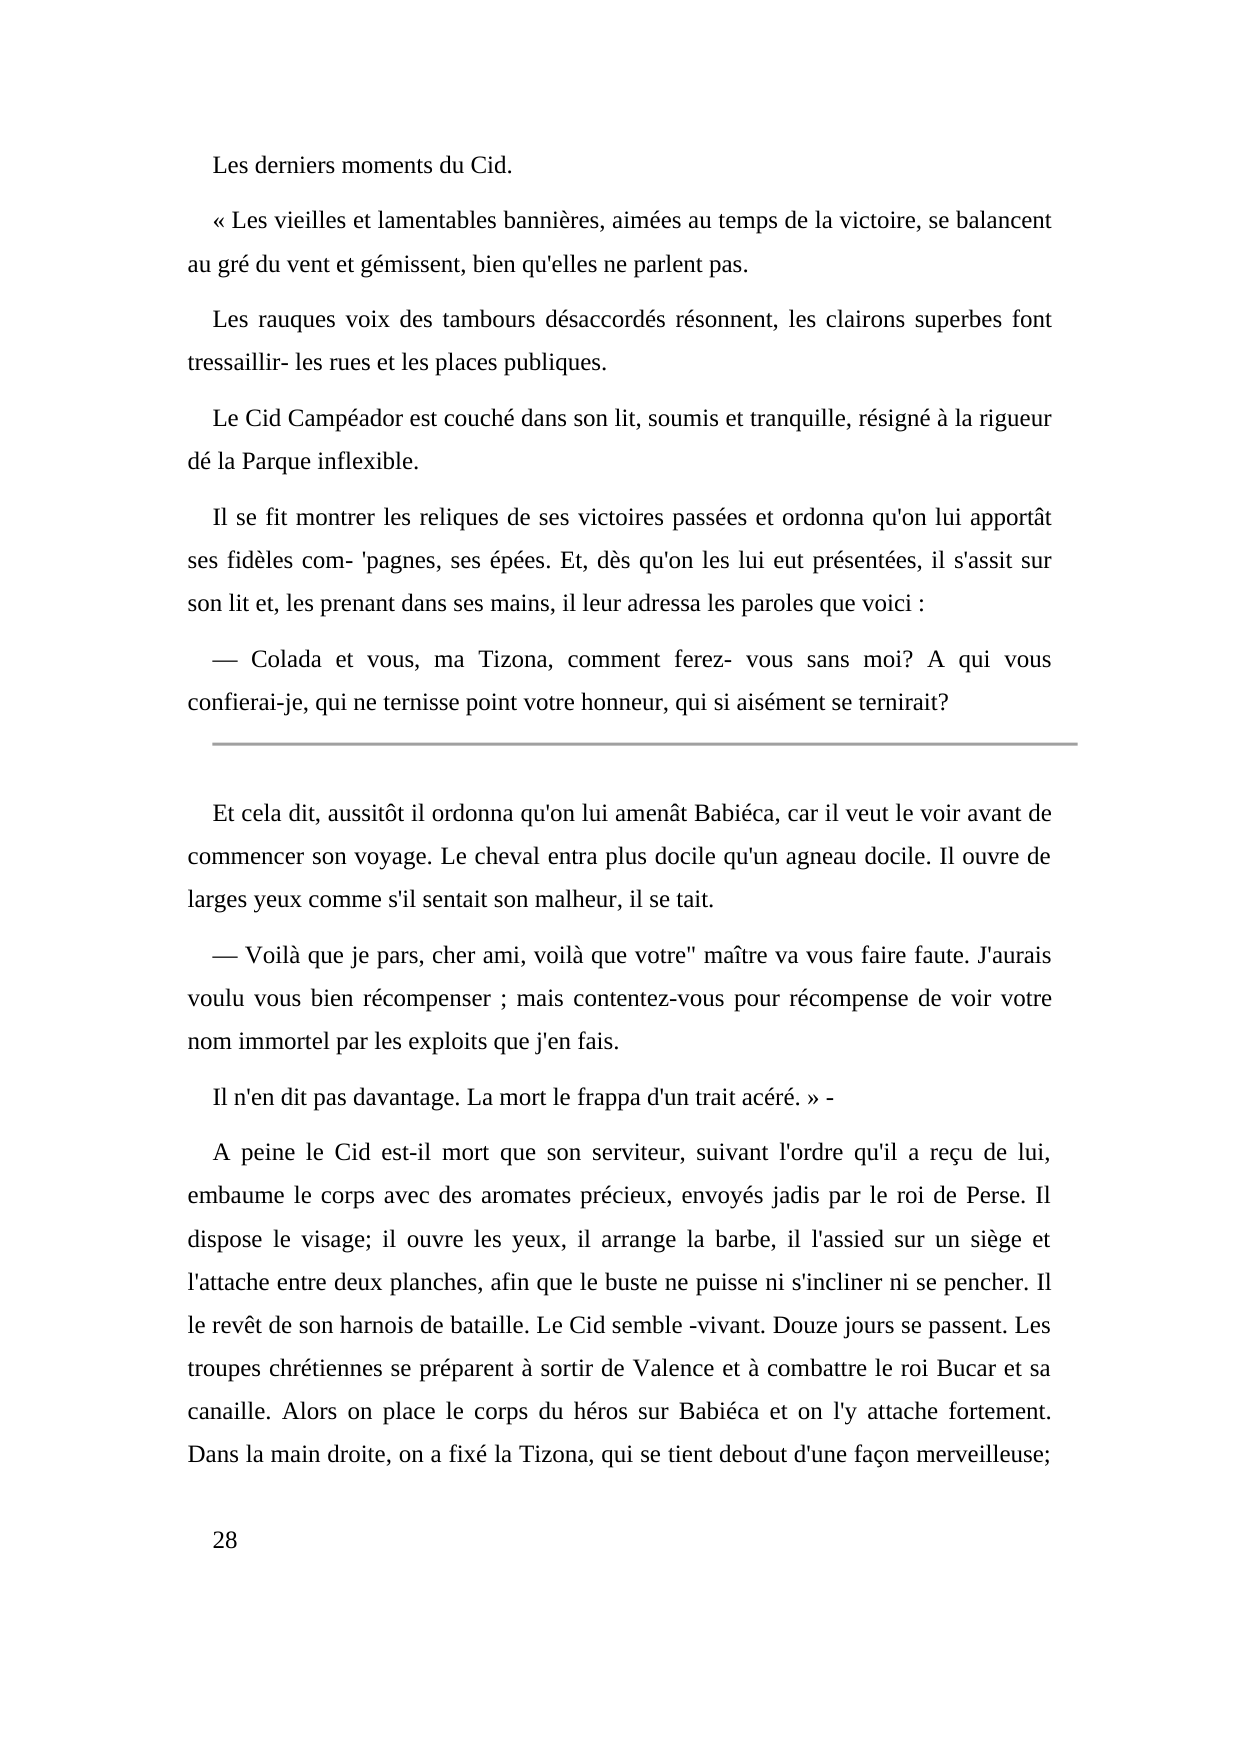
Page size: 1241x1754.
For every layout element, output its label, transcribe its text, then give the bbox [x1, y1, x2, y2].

text « Les vieilles et lamentables bannières, aimées au temps de la victoire, se balancent au gré du vent et gémissent, bien qu'elles ne parlent pas. [187, 206, 1053, 277]
text Les derniers moments du Cid. [187, 150, 1053, 179]
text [187, 1137, 1053, 1468]
text — Colada et vous, ma Tizona, comment ferez- vous sans moi? A qui vous confierai-je, qui ne ternisse point votre honneur, qui si aisément se ternirait? [187, 644, 1053, 716]
text Et cela dit, aussitôt il ordonna qu'on lui amenât Babiéca, car il veut le voir avant de commencer son voyage. Le cheval entra plus docile qu'un agneau docile. Il ouvre de larges yeux comme s'il sentait son malheur, il se tait. [187, 798, 1053, 913]
text Le Cid Campéador est couché dans son lit, soumis et tranquille, résigné à la rigueur dé la Parque inflexible. [187, 403, 1053, 475]
text Les rauques voix des tambours désaccordés résonnent, les clairons superbes font tressaillir- les rues et les places publiques. [187, 304, 1053, 376]
text Il n'en dit pas davantage. La mort le frappa d'un trait acéré. » - [187, 1082, 1053, 1111]
text Il se fit montrer les reliques de ses victoires passées et ordonna qu'on lui apportât ses fidèles com- 'pagnes, ses épées. Et, dès qu'on les lui eut présentées, il s'assit sur son lit et, les prenant dans ses mains, il leur adressa les paroles que voici : [187, 502, 1053, 617]
text — Voilà que je pars, cher ami, voilà que votre" maître va vous faire faute. J'aurais voulu vous bien récompenser ; mais contentez-vous pour récompense de voir votre nom immortel par les exploits que j'en fais. [187, 940, 1053, 1055]
